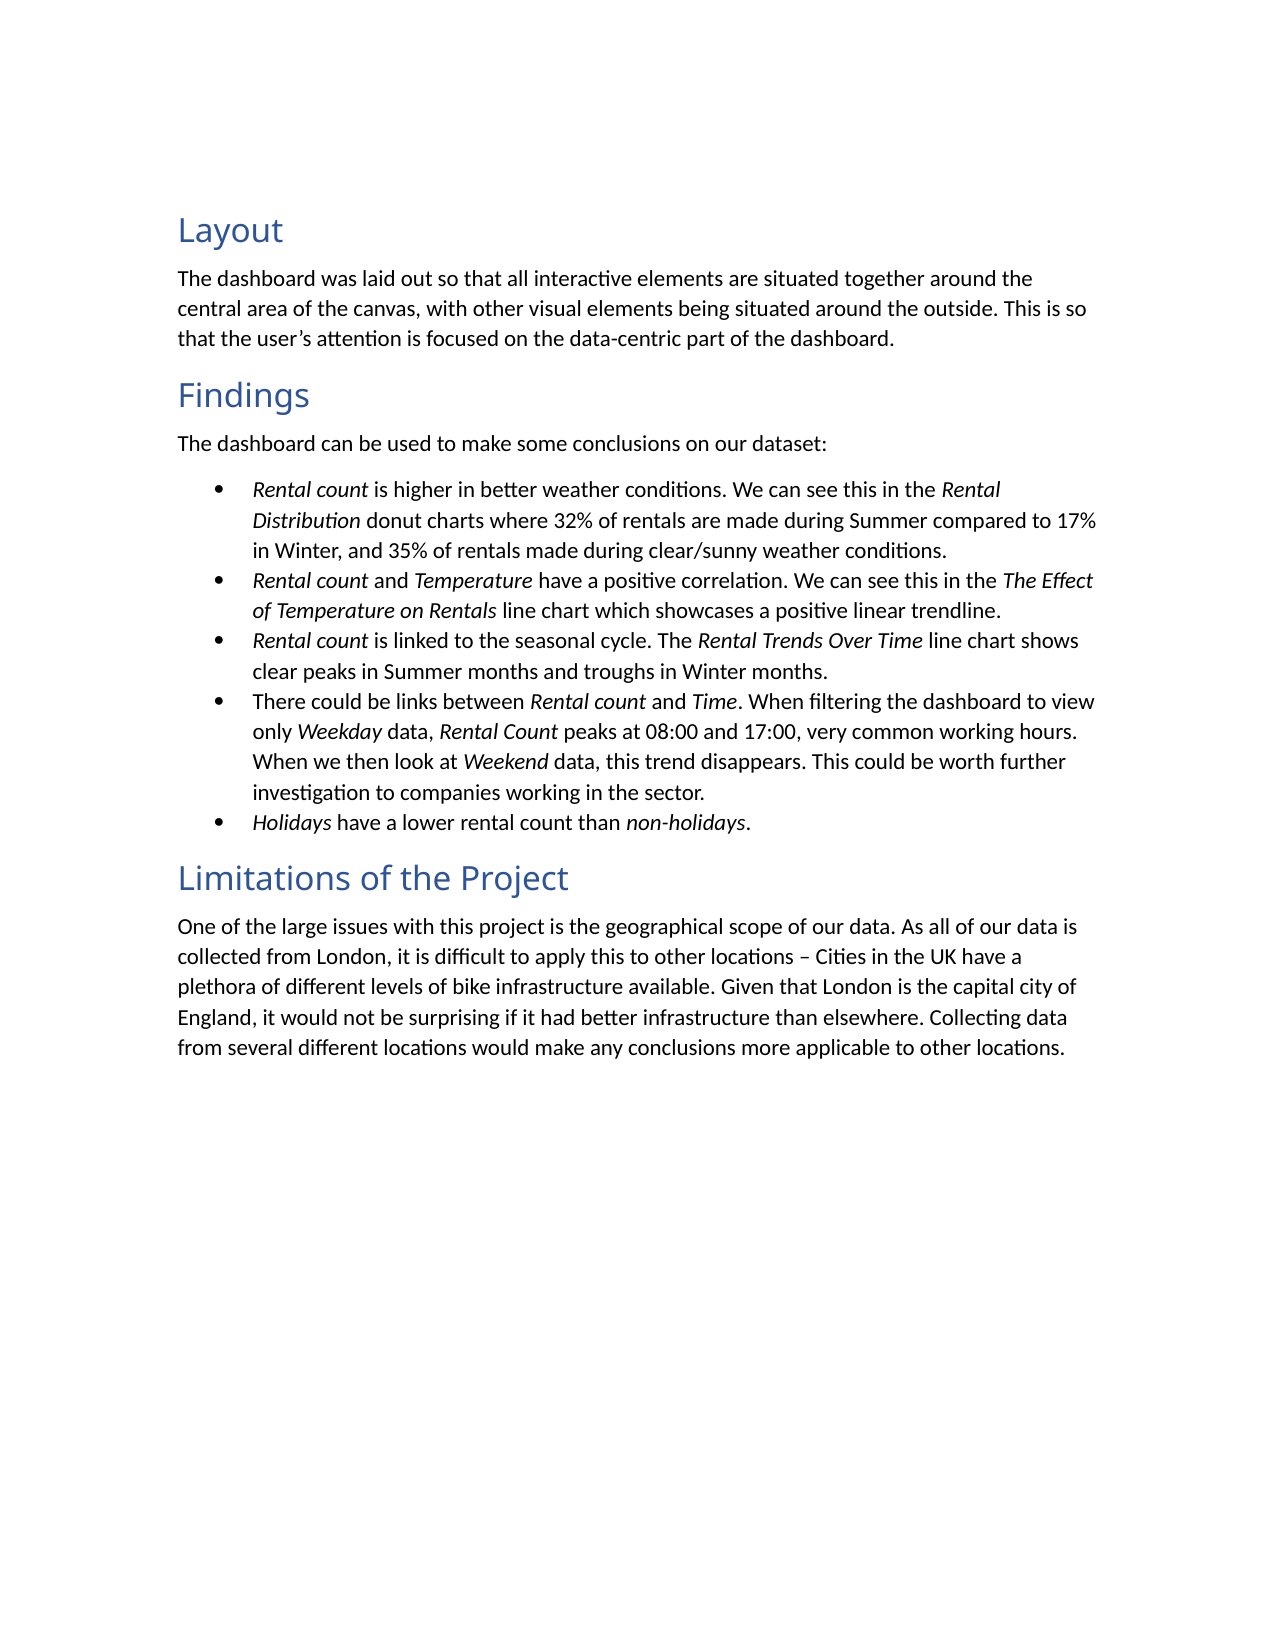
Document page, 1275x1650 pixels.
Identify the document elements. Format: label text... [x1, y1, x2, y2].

subtitle Findings [177, 371, 1098, 417]
text The dashboard was laid out so that all interactive elements are situated together around the central area of the canvas, with other visual elements being situated around the outside. This is so that the user’s attention is focused on the data-centric part of the dashboard. [177, 264, 1098, 352]
list Rental count is linked to the seasonal cycle. The Rental Trends Over Time line chart shows clear peaks in Summer months and troughs in Winter months. [215, 627, 1098, 685]
list Rental count and Temperature have a positive correlation. We can see this in the The Effect of Temperature on Rentals line chart which showcases a positive linear trendline. [215, 566, 1098, 624]
subtitle Limitations of the Project [177, 855, 1098, 900]
list Rental count is higher in better weather conditions. We can see this in the Rental Distribution donut charts where 32% of rentals are made during Summer compared to 17% in Winter, and 35% of rentals made during clear/sunny weather conditions. [215, 476, 1098, 564]
subtitle Layout [177, 207, 1098, 252]
text The dashboard can be used to make some conclusions on our dataset: [177, 429, 1098, 457]
list Holidays have a lower rental count than non-holidays. [215, 808, 1098, 836]
text One of the large issues with this project is the geographical scope of our data. As all of our data is collected from London, it is difficult to apply this to other locations – Cities in the UK have a plethora of different levels of bike infrastructure available. Given that London is the capital city of England, it would not be surprising if it had better infrastructure than elsewhere. Collecting data from several different locations would make any conclusions more applicable to other locations. [177, 912, 1098, 1061]
list There could be links between Rental count and Time. When filtering the dashboard to view only Weekday data, Rental Count peaks at 08:00 and 17:00, very common working hours. When we then look at Weekend data, this trend disappears. This could be worth further investigation to companies working in the sector. [215, 687, 1098, 806]
